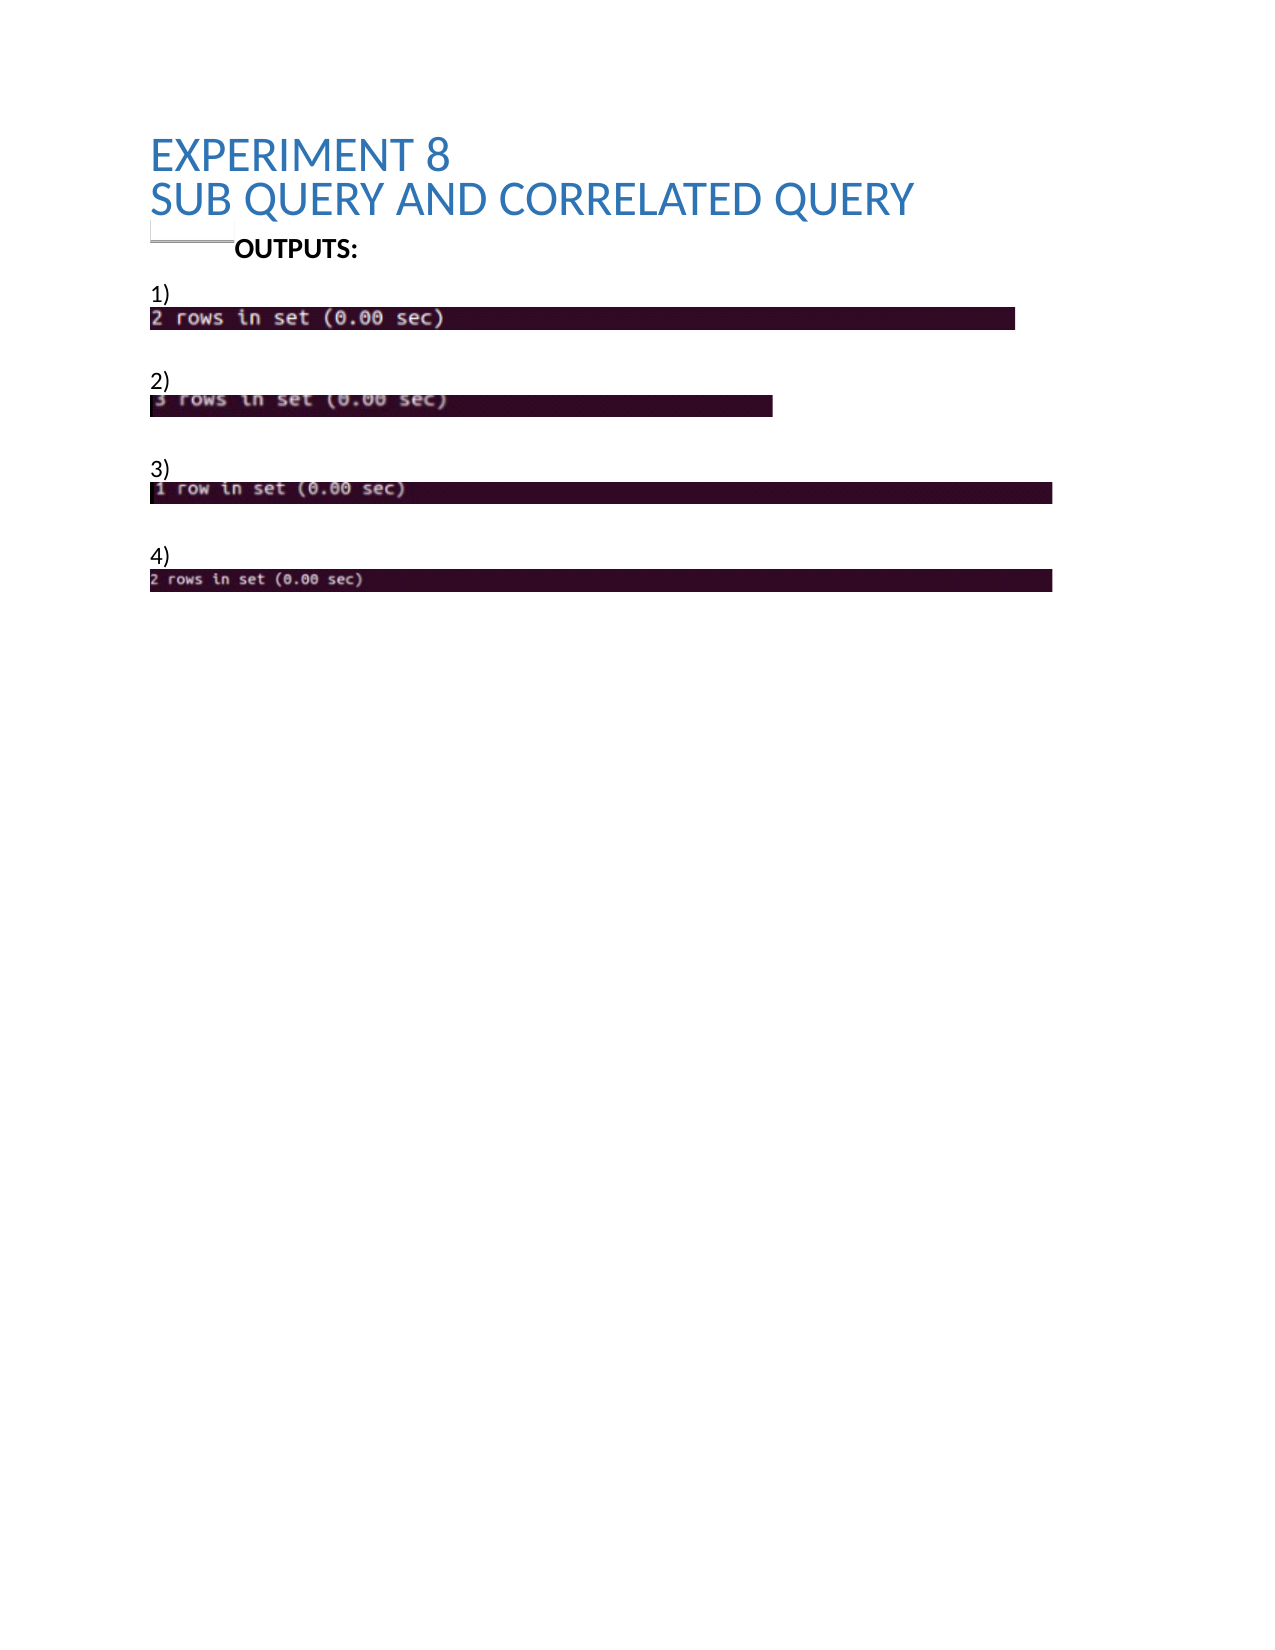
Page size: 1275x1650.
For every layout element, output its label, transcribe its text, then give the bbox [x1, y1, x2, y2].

text EXPERIMENT 8 [150, 150, 1125, 177]
text SUB QUERY AND CORRELATED QUERY [799, 194, 1125, 221]
text 1) [150, 281, 1125, 308]
text OUTPUTS: [150, 237, 1125, 264]
text SUB QUERY AND CORRELATED QUERY [150, 194, 271, 221]
text SUB QUERY AND CORRELATED QUERY [269, 194, 801, 221]
text 4) [150, 543, 1125, 570]
text 2) [150, 368, 1125, 395]
text 3) [150, 456, 1125, 482]
